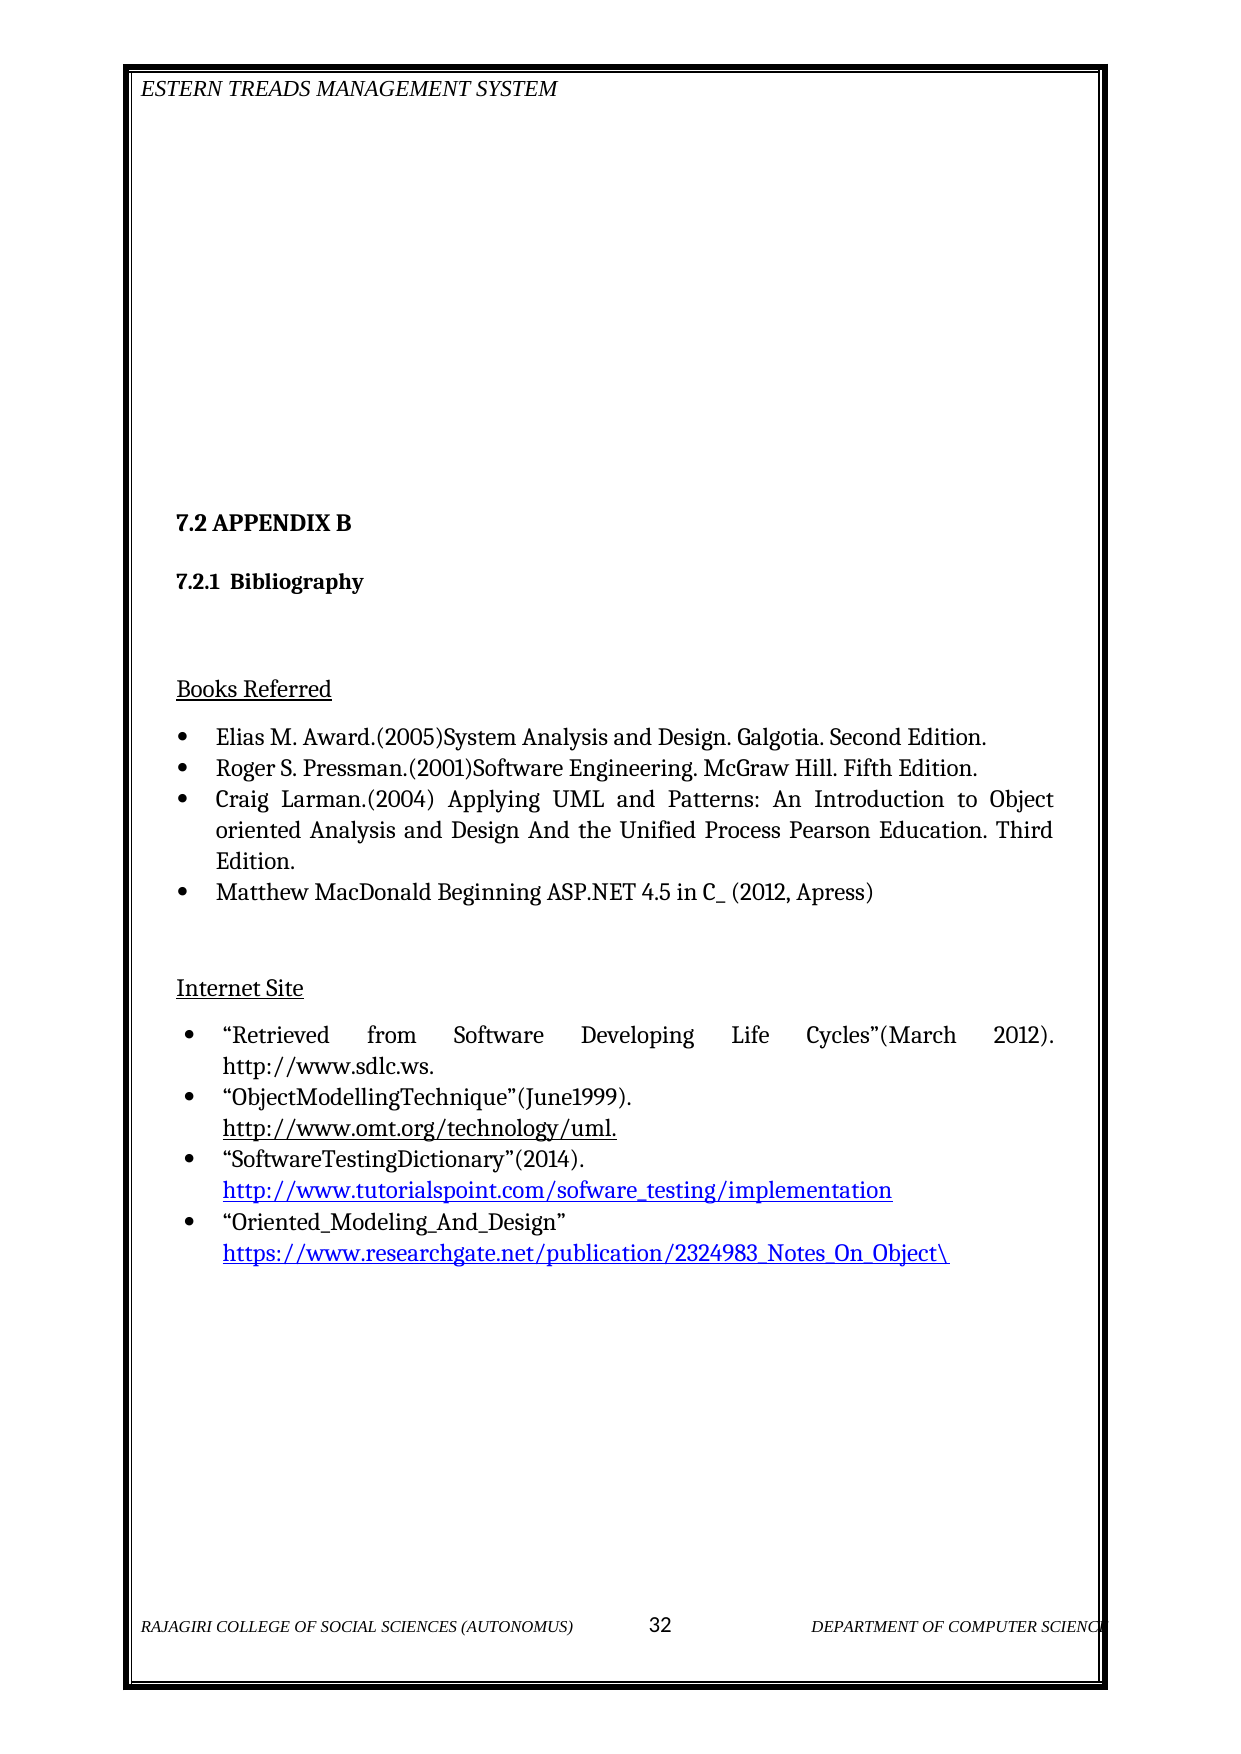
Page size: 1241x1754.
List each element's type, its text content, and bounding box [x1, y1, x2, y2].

list Craig Larman.(2004) Applying UML and Patterns: An Introduction to Object oriented Analysis and Design And the Unified Process Pearson Education. Third Edition. [178, 785, 1055, 876]
text 7.2 APPENDIX B [176, 509, 1055, 537]
text Books Referred [176, 675, 1090, 704]
list “SoftwareTestingDictionary”(2014). http://www.tutorialspoint.com/sofware_testing/implementation [185, 1145, 1055, 1205]
text Internet Site [176, 973, 1090, 1002]
list “Oriented_Modeling_And_Design” [185, 1207, 1055, 1236]
list “Retrieved from Software Developing Life Cycles”(March 2012). http://www.sdlc.ws. [185, 1021, 1055, 1081]
list Elias M. Award.(2005)System Analysis and Design. Galgotia. Second Edition. [178, 723, 1055, 752]
list https://www.researchgate.net/publication/2324983_Notes_On_Object\ [222, 1238, 1055, 1267]
list http://www.omt.org/technology/uml. [222, 1114, 1055, 1143]
list “ObjectModellingTechnique”(June1999). [185, 1083, 1055, 1112]
list Roger S. Pressman.(2001)Software Engineering. McGraw Hill. Fifth Edition. [178, 754, 1055, 783]
text 7.2.1 Bibliography [176, 568, 1055, 595]
list Matthew MacDonald Beginning ASP.NET 4.5 in C_ (2012, Apress) [178, 878, 1055, 907]
